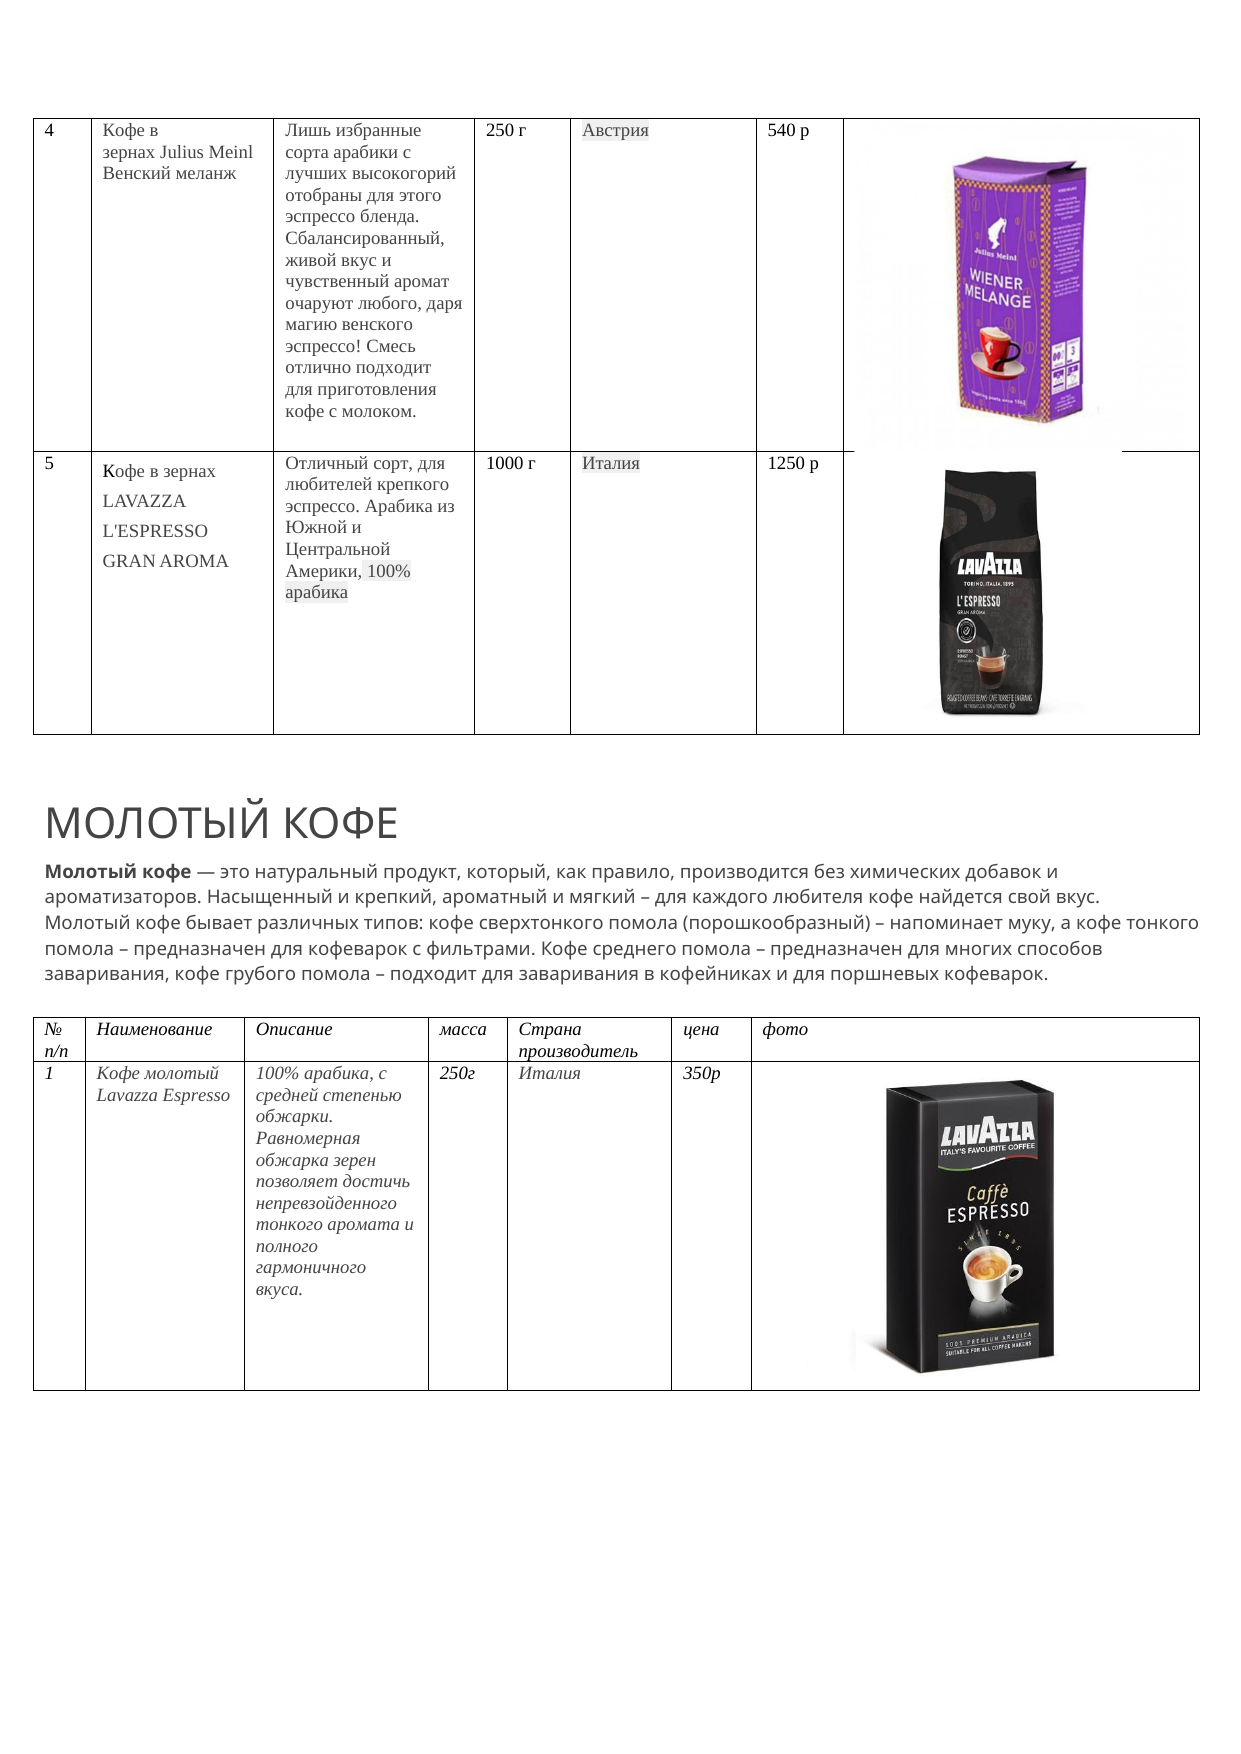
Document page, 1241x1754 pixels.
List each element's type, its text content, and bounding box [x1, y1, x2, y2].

table_cell 540 р [757, 119, 843, 451]
table_header цена [672, 1018, 751, 1061]
table_cell [844, 119, 854, 451]
table_header фото [752, 1018, 1199, 1061]
table_cell 250 г [475, 119, 570, 451]
table_cell Италия [508, 1062, 671, 1389]
table_header № п/п [34, 1018, 85, 1061]
table_cell Италия [571, 452, 756, 734]
table_cell 4 [34, 119, 91, 451]
table_cell Отличный сорт, для любителей крепкого эспрессо. Арабика из Южной и Центральной Америки, 100% арабика [274, 452, 474, 734]
table_cell Австрия [571, 119, 756, 451]
picture [762, 1062, 1188, 1390]
picture [854, 119, 1186, 734]
table_header Наименование [86, 1018, 244, 1061]
table_cell 5 [34, 452, 91, 734]
table_cell Лишь избранные сорта арабики с лучших высокогорий отобраны для этого эспрессо бленда. Сбалансированный, живой вкус и чувственный аромат очаруют любого, даря магию венского эспрессо! Смесь отлично подходит для приготовления кофе с молоком. [274, 119, 474, 451]
table_header масса [429, 1018, 507, 1061]
table_cell 100% арабика, с средней степенью обжарки. Равномерная обжарка зерен позволяет достичь непревзойденного тонкого аромата и полного гармоничного вкуса. [245, 1062, 428, 1389]
table_cell [1122, 452, 1199, 734]
table_header Страна производитель [508, 1018, 671, 1061]
table_cell Кофе в зернах Julius Meinl Венский меланж [92, 119, 273, 451]
text Молотый кофе бывает различных типов: кофе сверхтонкого помола (порошкообразный) – напоминает муку, а кофе тонкого помола – предназначен для кофеварок с фильтрами. Кофе среднего помола – предназначен для многих способов заваривания, кофе грубого помола – подходит для заваривания в кофейниках и для поршневых кофеварок. [44, 909, 1211, 986]
table_header Описание [245, 1018, 428, 1061]
table_cell [1186, 119, 1199, 451]
table_cell [752, 1062, 762, 1389]
table_cell 1 [34, 1062, 85, 1389]
text Молотый кофе — это натуральный продукт, который, как правило, производится без химических добавок и ароматизаторов. Насыщенный и крепкий, ароматный и мягкий – для каждого любителя кофе найдется свой вкус. [44, 858, 1211, 909]
table_cell 1000 г [475, 452, 570, 734]
table_cell 350р [672, 1062, 751, 1389]
table_cell 250г [429, 1062, 507, 1389]
text МОЛОТЫЙ КОФЕ [44, 792, 1211, 851]
table_cell Кофе в зернах LAVAZZA L'ESPRESSO GRAN AROMA [92, 452, 273, 734]
table_cell [844, 452, 854, 734]
table_cell Кофе молотый Lavazza Espresso [86, 1062, 244, 1389]
table_cell [1188, 1062, 1199, 1389]
table_cell 1250 р [757, 452, 843, 734]
